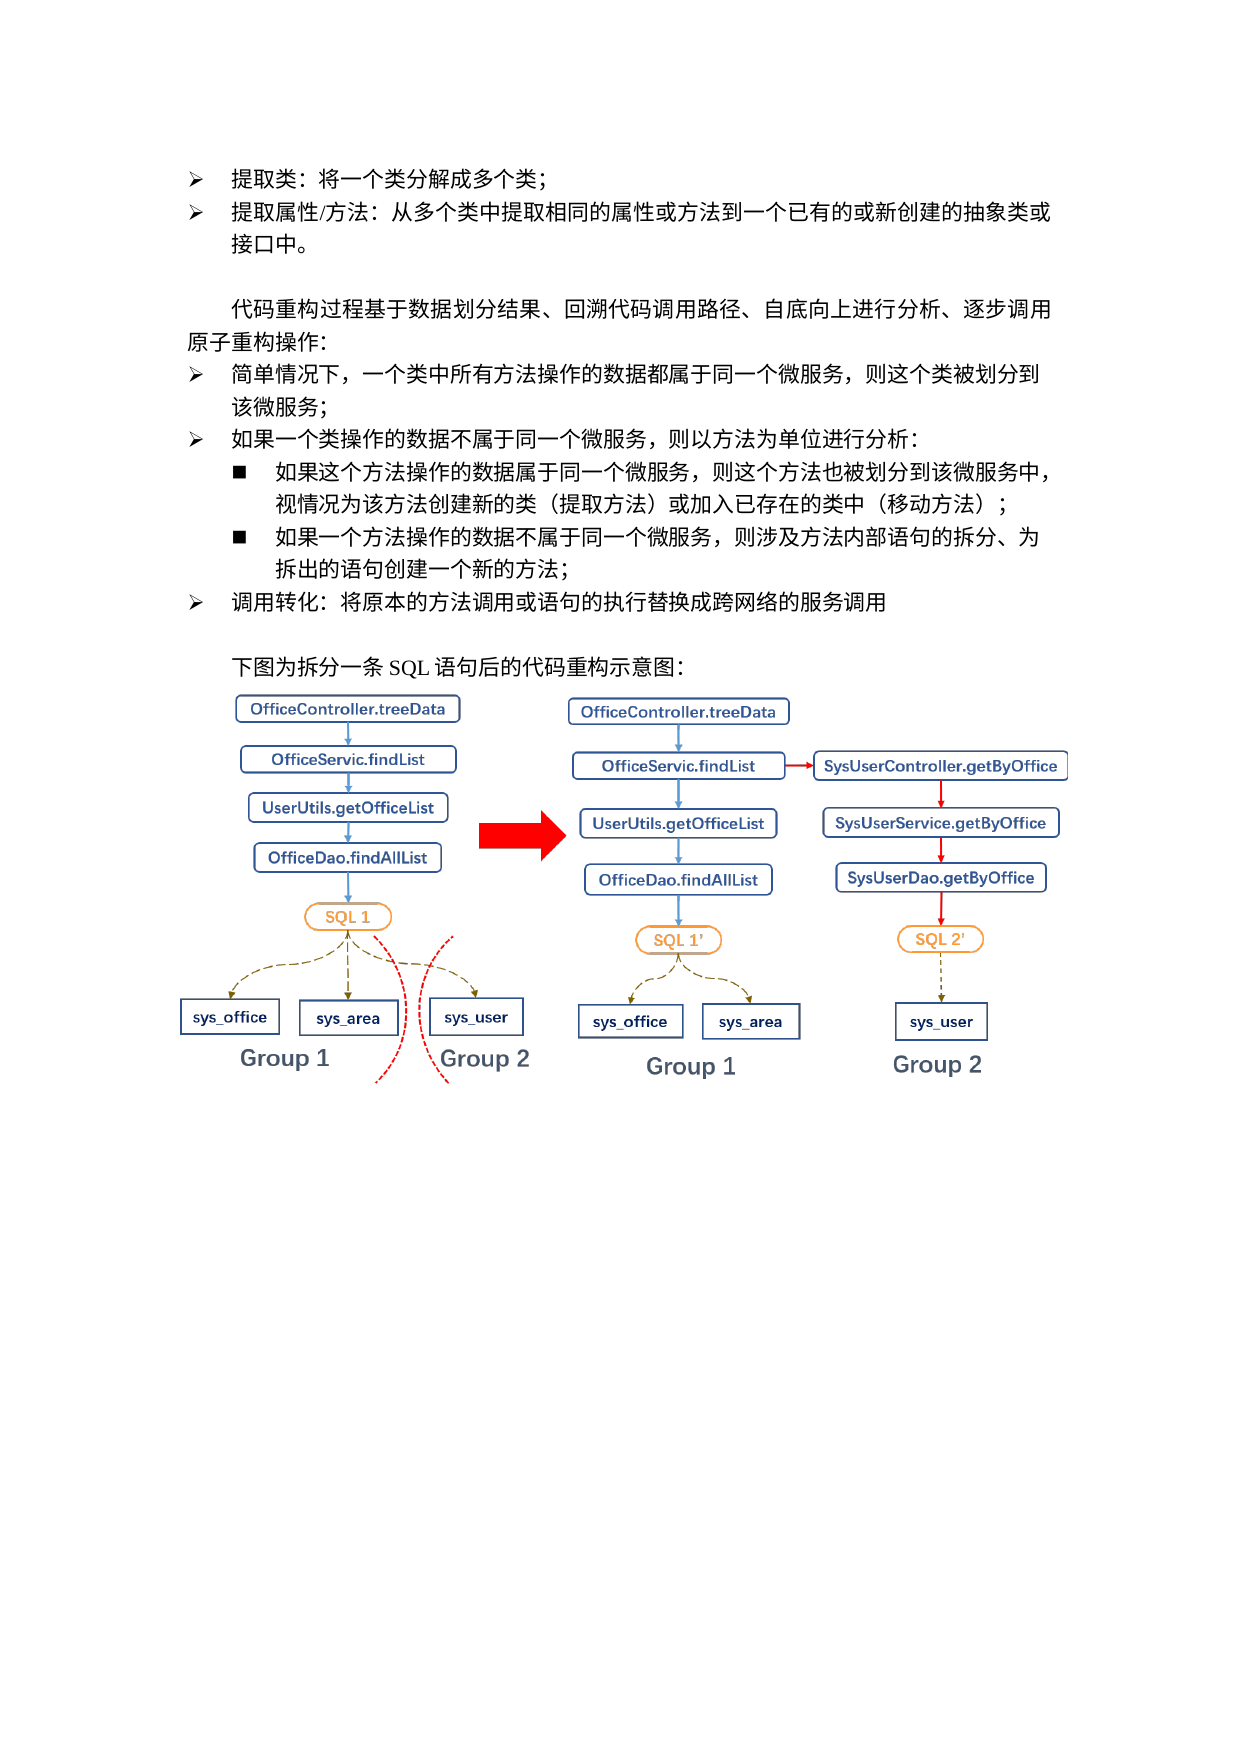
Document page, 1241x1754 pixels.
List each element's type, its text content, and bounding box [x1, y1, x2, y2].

list 如果一个方法操作的数据不属于同一个微服务，则涉及方法内部语句的拆分、为拆出的语句创建一个新的方法； [231, 519, 1053, 584]
list 如果一个类操作的数据不属于同一个微服务，则以方法为单位进行分析： [187, 422, 1053, 454]
list 提取属性/方法：从多个类中提取相同的属性或方法到一个已有的或新创建的抽象类或接口中。 [187, 194, 1053, 259]
list 调用转化：将原本的方法调用或语句的执行替换成跨网络的服务调用 [187, 584, 1053, 617]
text 下图为拆分一条SQL语句后的代码重构示意图： [187, 649, 1053, 682]
list 提取类：将一个类分解成多个类； [187, 162, 1053, 194]
list 简单情况下，一个类中所有方法操作的数据都属于同一个微服务，则这个类被划分到该微服务； [187, 357, 1053, 422]
list 如果这个方法操作的数据属于同一个微服务，则这个方法也被划分到该微服务中，视情况为该方法创建新的类（提取方法）或加入已存在的类中（移动方法）； [231, 454, 1053, 519]
picture [180, 692, 1068, 1094]
text 代码重构过程基于数据划分结果、回溯代码调用路径、自底向上进行分析、逐步调用原子重构操作： [187, 292, 1053, 357]
